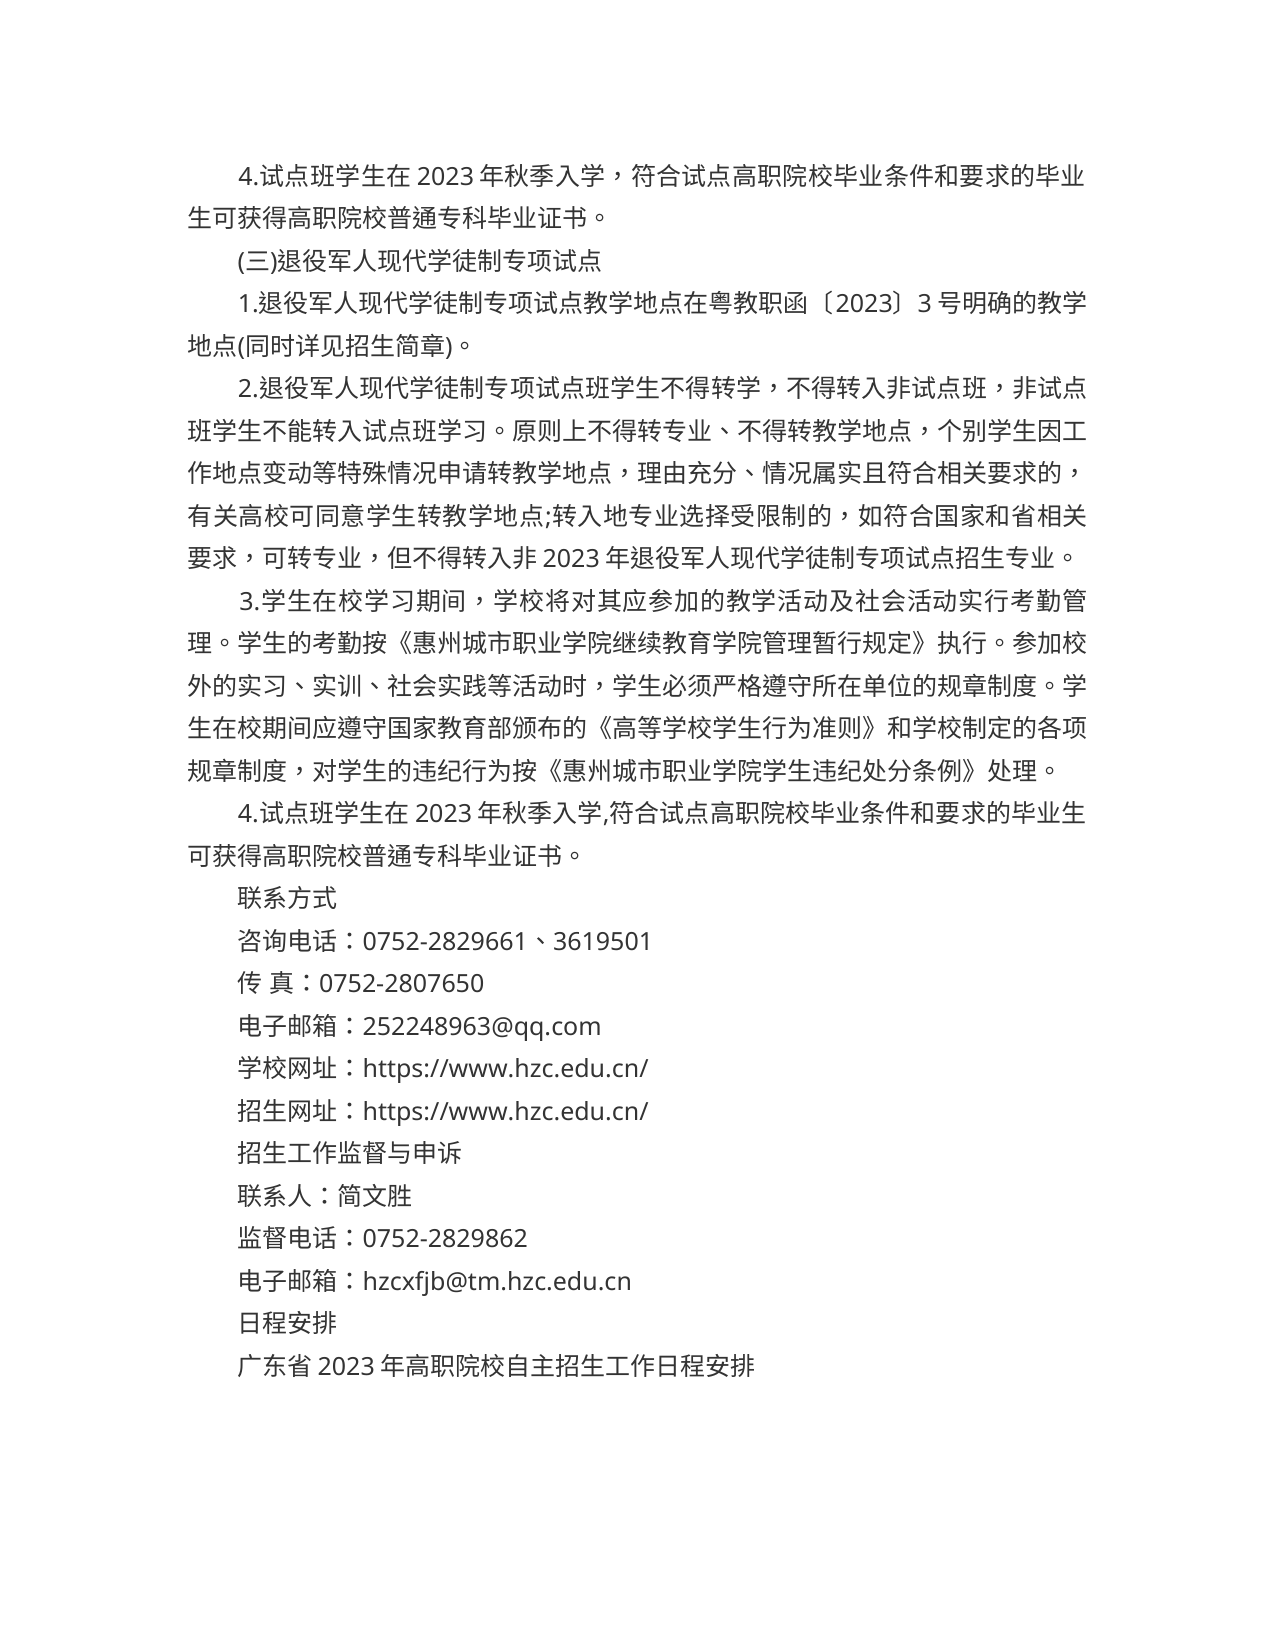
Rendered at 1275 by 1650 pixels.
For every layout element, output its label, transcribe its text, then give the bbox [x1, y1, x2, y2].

text 2.退役军人现代学徒制专项试点班学生不得转学，不得转入非试点班，非试点班学生不能转入试点班学习。原则上不得转专业、不得转教学地点，个别学生因工作地点变动等特殊情况申请转教学地点，理由充分、情况属实且符合相关要求的，有关高校可同意学生转教学地点;转入地专业选择受限制的，如符合国家和省相关要求，可转专业，但不得转入非2023年退役军人现代学徒制专项试点招生专业。 [187, 362, 1087, 575]
text 学校网址：https://www.hzc.edu.cn/ [187, 1042, 1087, 1085]
text 日程安排 [187, 1297, 1087, 1340]
text 咨询电话：0752-2829661、3619501 [187, 915, 1087, 957]
text 招生工作监督与申诉 [187, 1127, 1087, 1170]
text 联系方式 [187, 872, 1087, 915]
text 广东省2023年高职院校自主招生工作日程安排 [187, 1340, 1087, 1428]
text 传 真：0752-2807650 [187, 957, 1087, 1000]
text 电子邮箱：hzcxfjb@tm.hzc.edu.cn [187, 1255, 1087, 1297]
text 联系人：简文胜 [187, 1170, 1087, 1212]
text 4.试点班学生在2023年秋季入学,符合试点高职院校毕业条件和要求的毕业生可获得高职院校普通专科毕业证书。 [187, 787, 1087, 872]
text 电子邮箱：252248963@qq.com [187, 1000, 1087, 1042]
text (三)退役军人现代学徒制专项试点 [187, 235, 1087, 277]
text 4.试点班学生在2023年秋季入学，符合试点高职院校毕业条件和要求的毕业生可获得高职院校普通专科毕业证书。 [187, 150, 1087, 235]
text 监督电话：0752-2829862 [187, 1212, 1087, 1255]
text 1.退役军人现代学徒制专项试点教学地点在粤教职函〔2023〕3号明确的教学地点(同时详见招生简章)。 [187, 277, 1087, 362]
text 招生网址：https://www.hzc.edu.cn/ [187, 1085, 1087, 1127]
text 3.学生在校学习期间，学校将对其应参加的教学活动及社会活动实行考勤管理。学生的考勤按《惠州城市职业学院继续教育学院管理暂行规定》执行。参加校外的实习、实训、社会实践等活动时，学生必须严格遵守所在单位的规章制度。学生在校期间应遵守国家教育部颁布的《高等学校学生行为准则》和学校制定的各项规章制度，对学生的违纪行为按《惠州城市职业学院学生违纪处分条例》处理。 [187, 575, 1087, 787]
